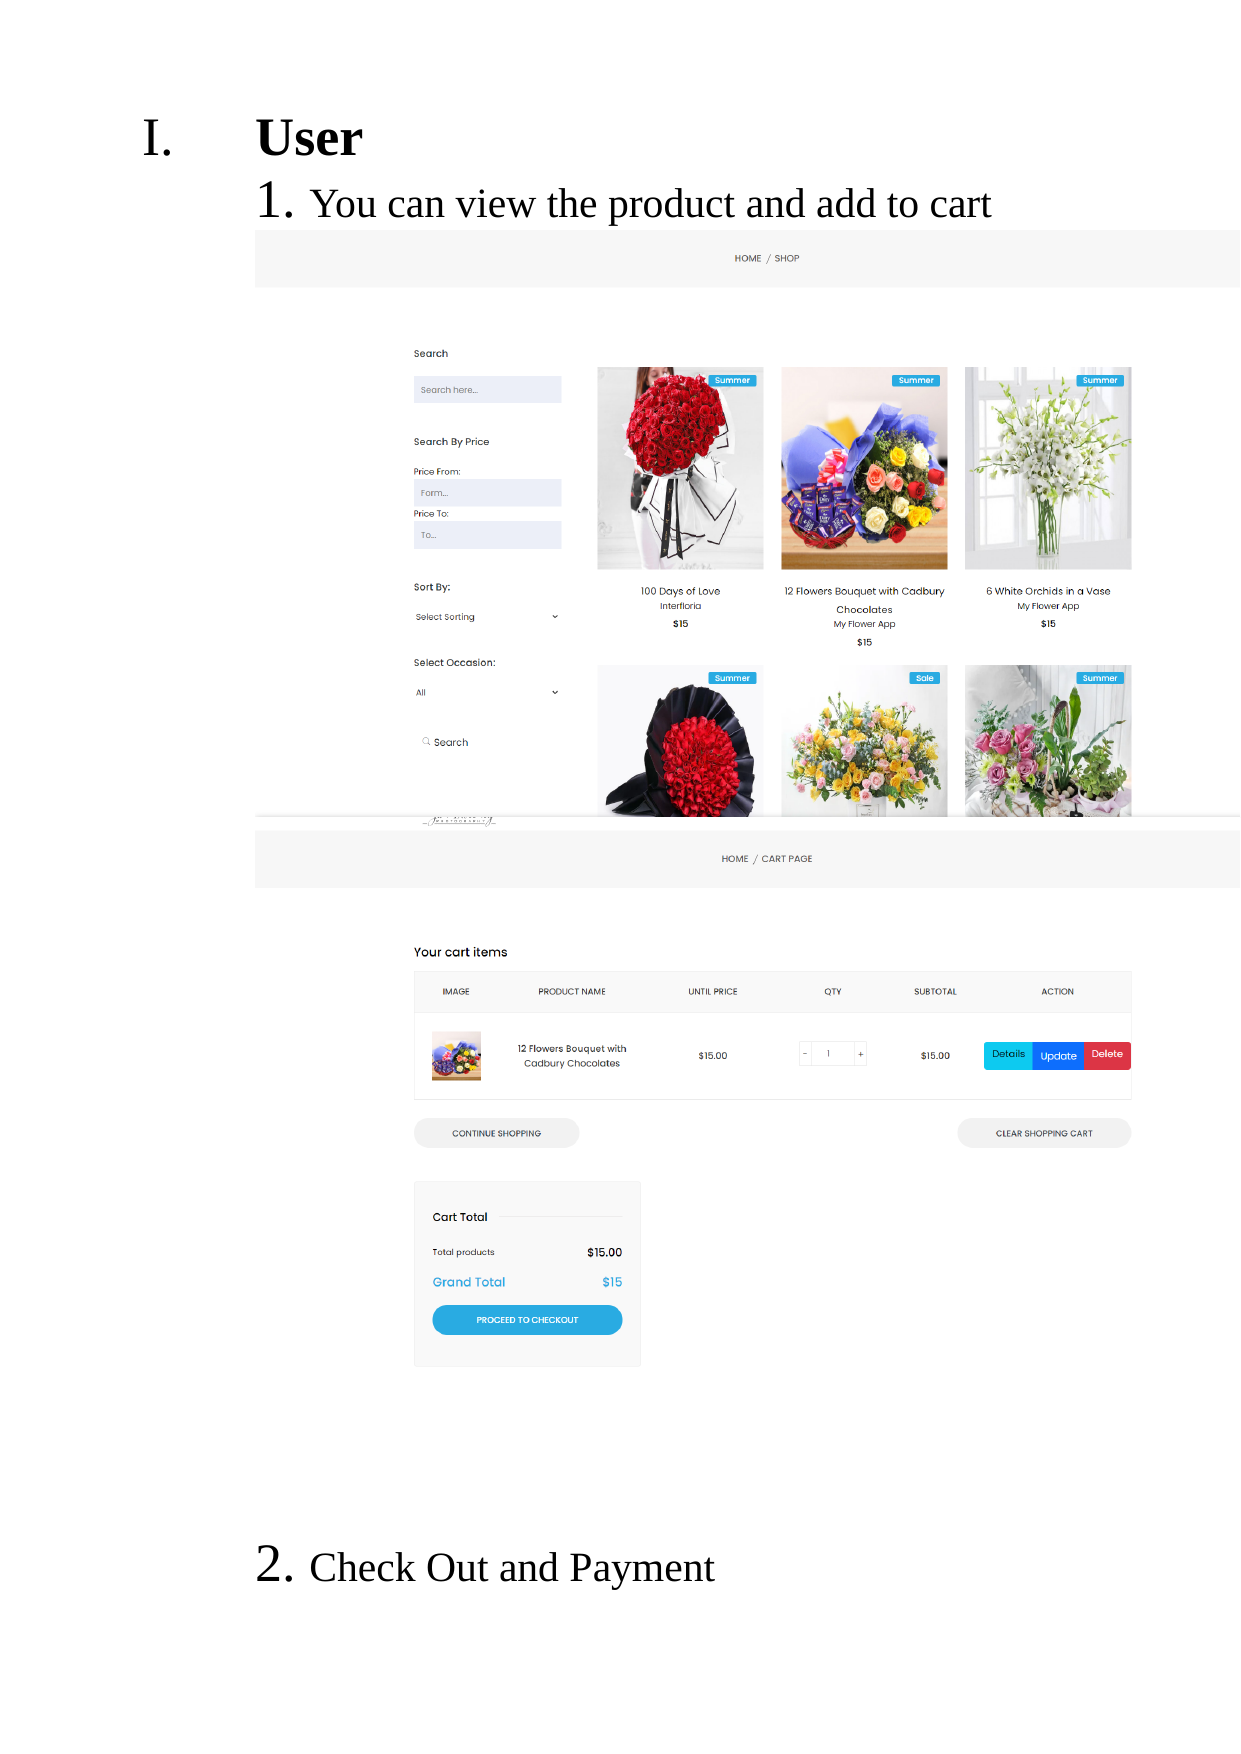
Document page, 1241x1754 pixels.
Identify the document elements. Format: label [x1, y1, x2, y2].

list [142, 105, 1150, 1593]
picture [255, 229, 1241, 1406]
